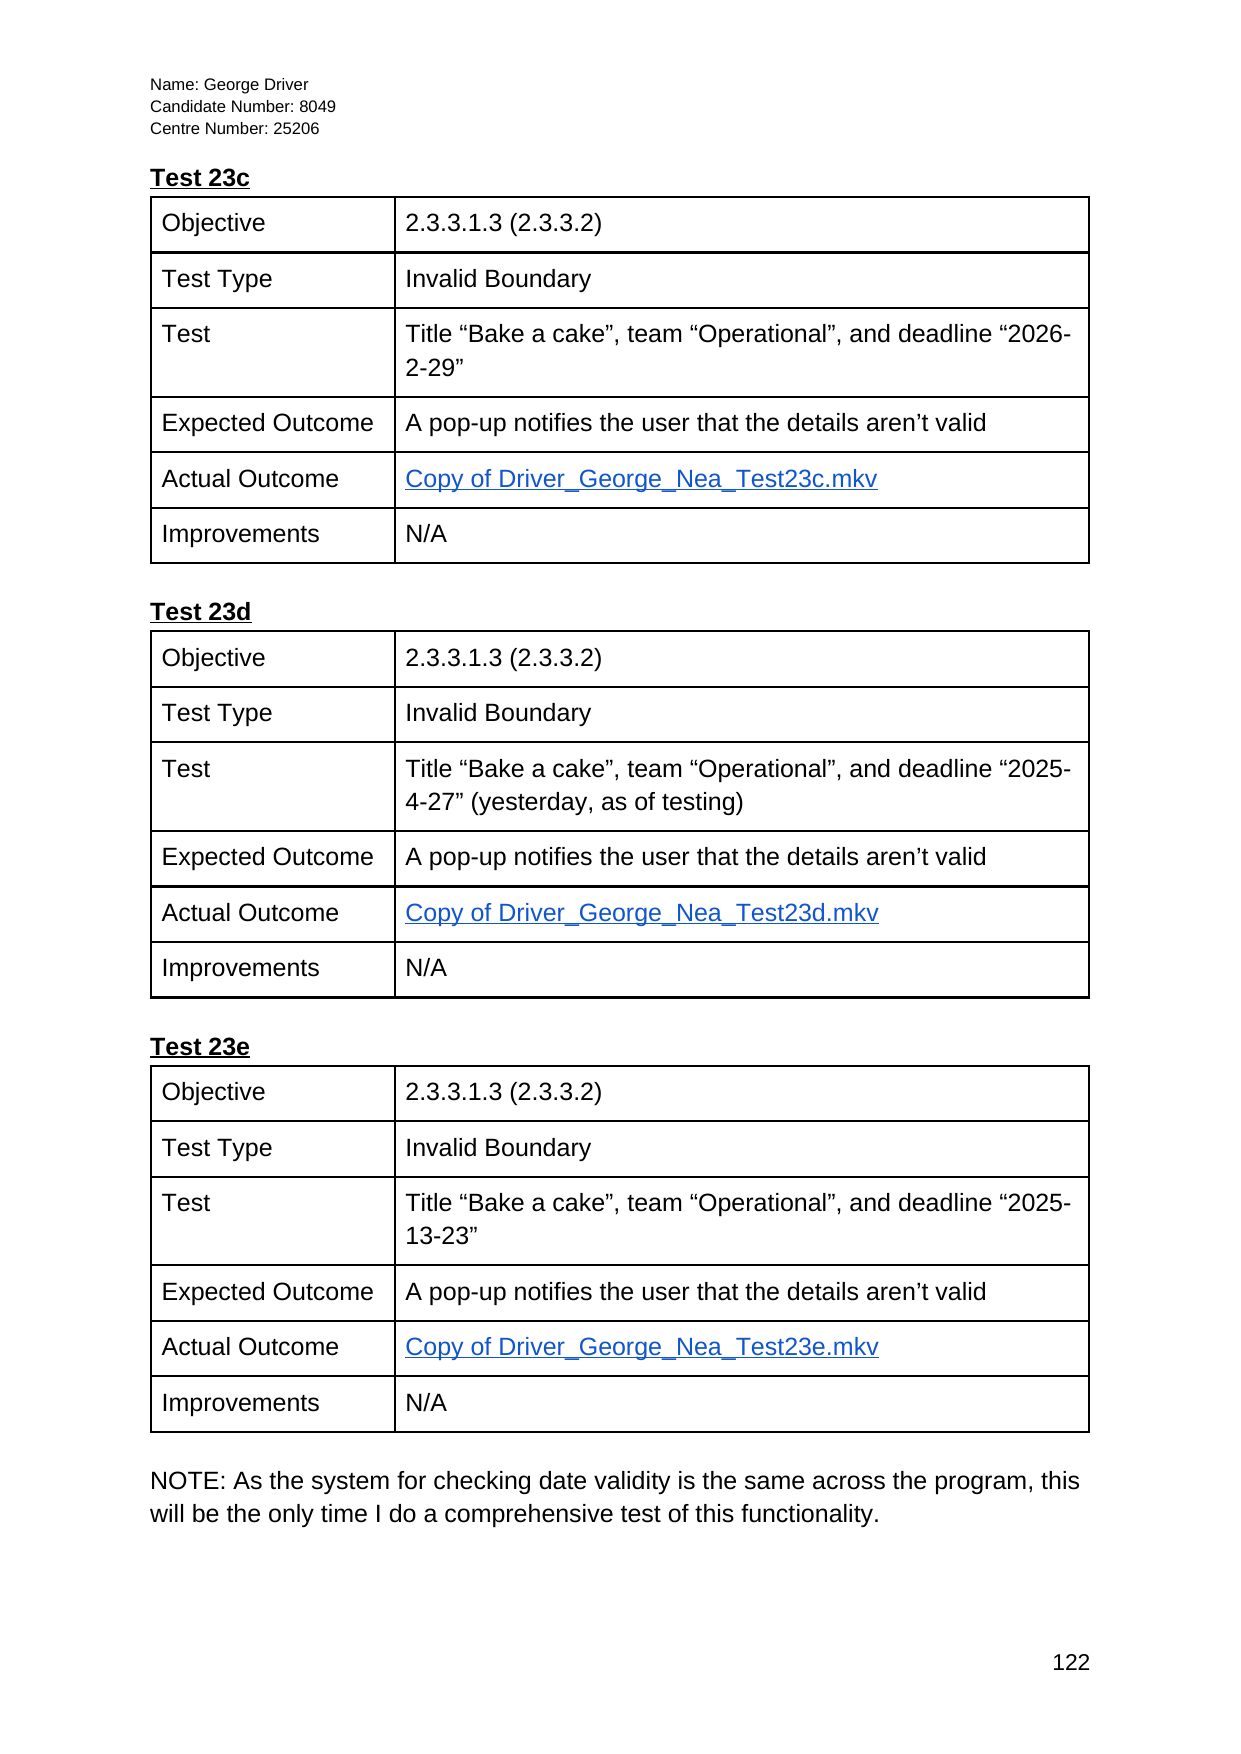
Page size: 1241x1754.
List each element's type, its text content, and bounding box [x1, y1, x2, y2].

table_cell Invalid Boundary [396, 688, 1088, 741]
table_cell N/A [396, 509, 1088, 562]
table_cell N/A [396, 1377, 1088, 1431]
table_header Objective [152, 632, 394, 686]
table_cell Actual Outcome [152, 888, 394, 941]
table_cell Copy of Driver_George_Nea_Test23c.mkv [396, 453, 1088, 507]
table_cell Test Type [152, 254, 394, 307]
table_cell Test Type [152, 688, 394, 741]
text Test 23d [150, 597, 1090, 626]
text Test 23e [150, 1031, 1090, 1060]
table_cell Test Type [152, 1122, 394, 1176]
table_cell Invalid Boundary [396, 1122, 1088, 1176]
table_cell Invalid Boundary [396, 254, 1088, 307]
table_cell Copy of Driver_George_Nea_Test23e.mkv [396, 1322, 1088, 1375]
table_cell Actual Outcome [152, 1322, 394, 1375]
table_cell N/A [396, 943, 1088, 996]
table_cell Test [152, 1178, 394, 1264]
table_cell Expected Outcome [152, 398, 394, 451]
table_cell Expected Outcome [152, 1266, 394, 1319]
table_cell Expected Outcome [152, 832, 394, 885]
table_cell Test [152, 743, 394, 830]
text NOTE: As the system for checking date validity is the same across the program, this will be the only time I do a comprehensive test of this functionality. [150, 1466, 1090, 1527]
table_cell A pop-up notifies the user that the details aren’t valid [396, 832, 1088, 885]
text Test 23c [150, 163, 1090, 192]
table_cell A pop-up notifies the user that the details aren’t valid [396, 1266, 1088, 1319]
table_cell Test [152, 309, 394, 396]
table_cell Title “Bake a cake”, team “Operational”, and deadline “2026-2-29” [396, 309, 1088, 396]
table_header Objective [152, 1067, 394, 1120]
table_header Objective [152, 198, 394, 251]
table_cell Title “Bake a cake”, team “Operational”, and deadline “2025-13-23” [396, 1178, 1088, 1264]
table_cell Actual Outcome [152, 453, 394, 507]
table_cell Improvements [152, 1377, 394, 1431]
table_header 2.3.3.1.3 (2.3.3.2) [396, 632, 1088, 686]
table_cell Improvements [152, 943, 394, 996]
table_header 2.3.3.1.3 (2.3.3.2) [396, 1067, 1088, 1120]
table_cell Improvements [152, 509, 394, 562]
table_header 2.3.3.1.3 (2.3.3.2) [396, 198, 1088, 251]
table_cell A pop-up notifies the user that the details aren’t valid [396, 398, 1088, 451]
table_cell Title “Bake a cake”, team “Operational”, and deadline “2025-4-27” (yesterday, as of testing) [396, 743, 1088, 830]
table_cell Copy of Driver_George_Nea_Test23d.mkv [396, 888, 1088, 941]
